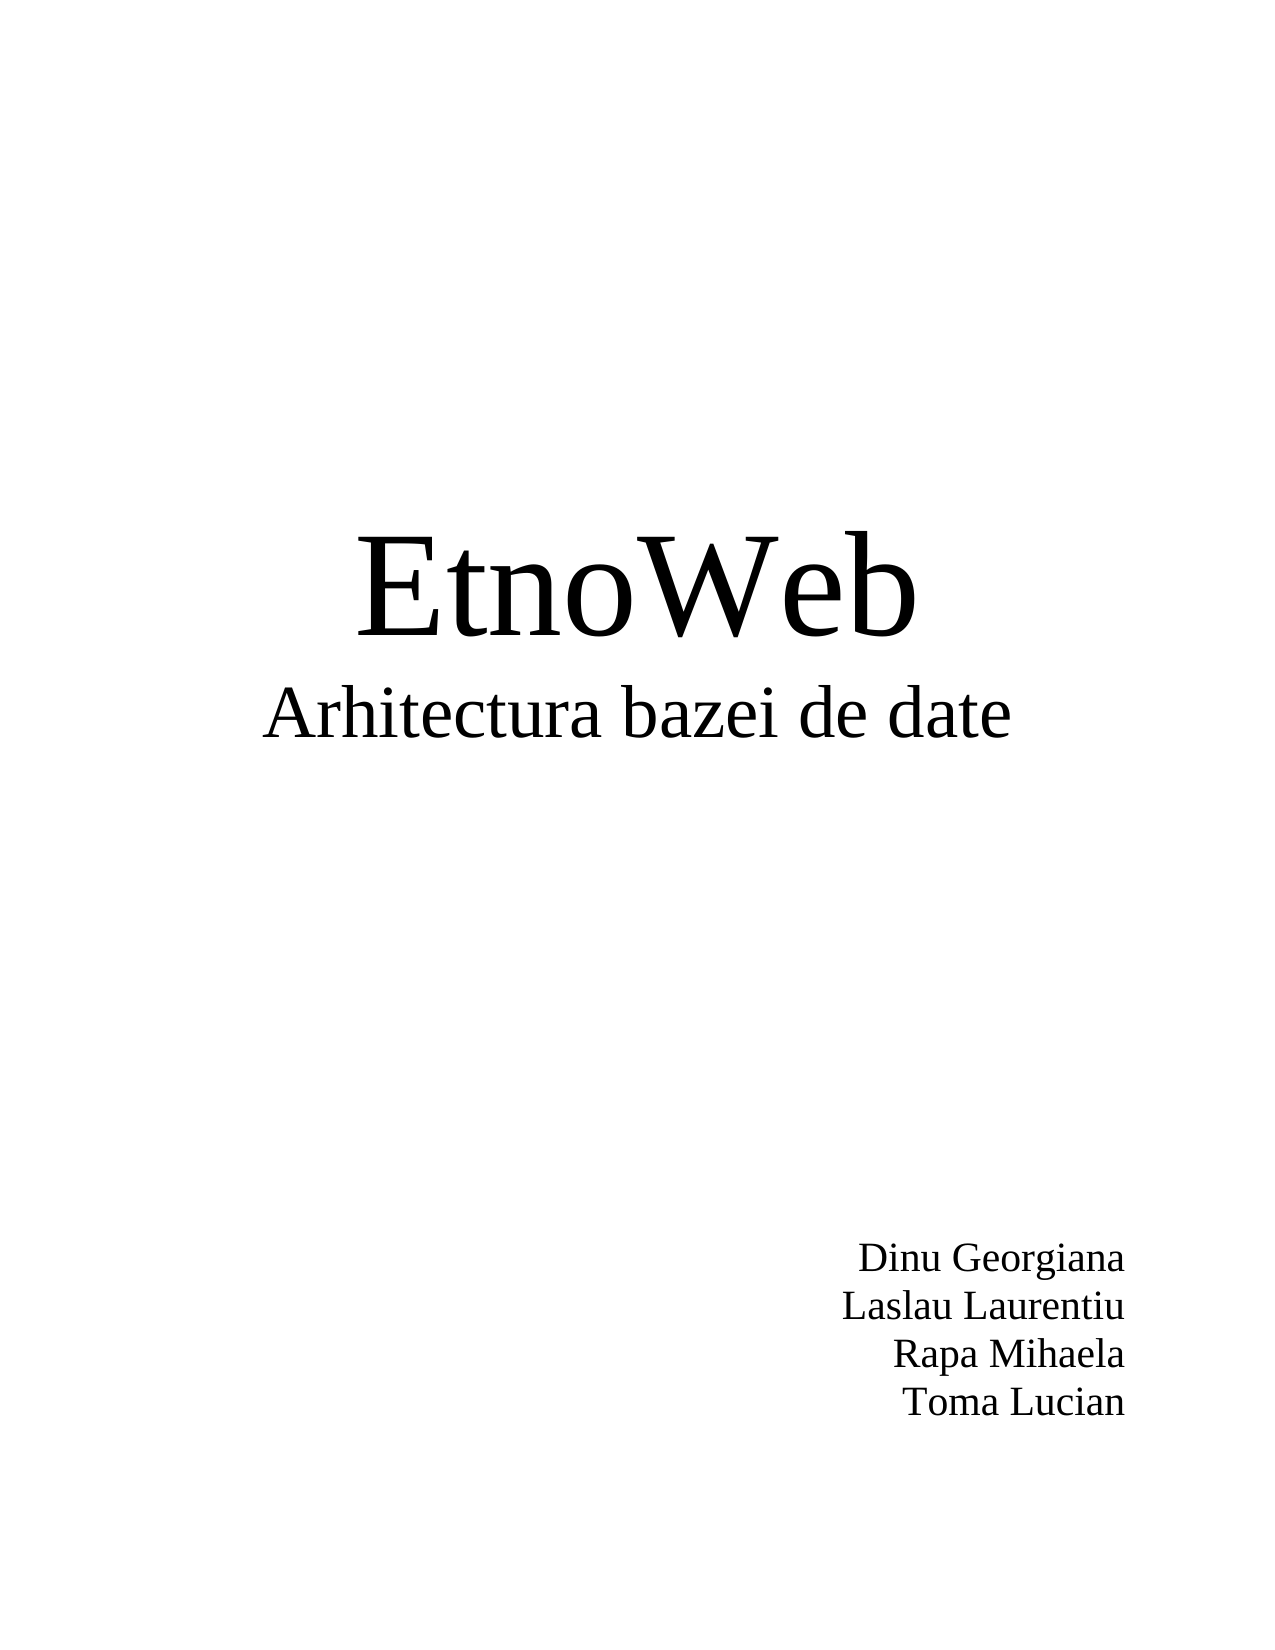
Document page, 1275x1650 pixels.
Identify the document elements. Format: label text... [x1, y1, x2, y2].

text EtnoWeb [150, 495, 1125, 667]
text Toma Lucian [150, 1377, 1125, 1424]
text Dinu Georgiana [150, 1233, 1125, 1281]
text Rapa Mihaela [150, 1329, 1125, 1377]
text Laslau Laurentiu [150, 1281, 1125, 1329]
text Arhitectura bazei de date [150, 667, 1125, 754]
